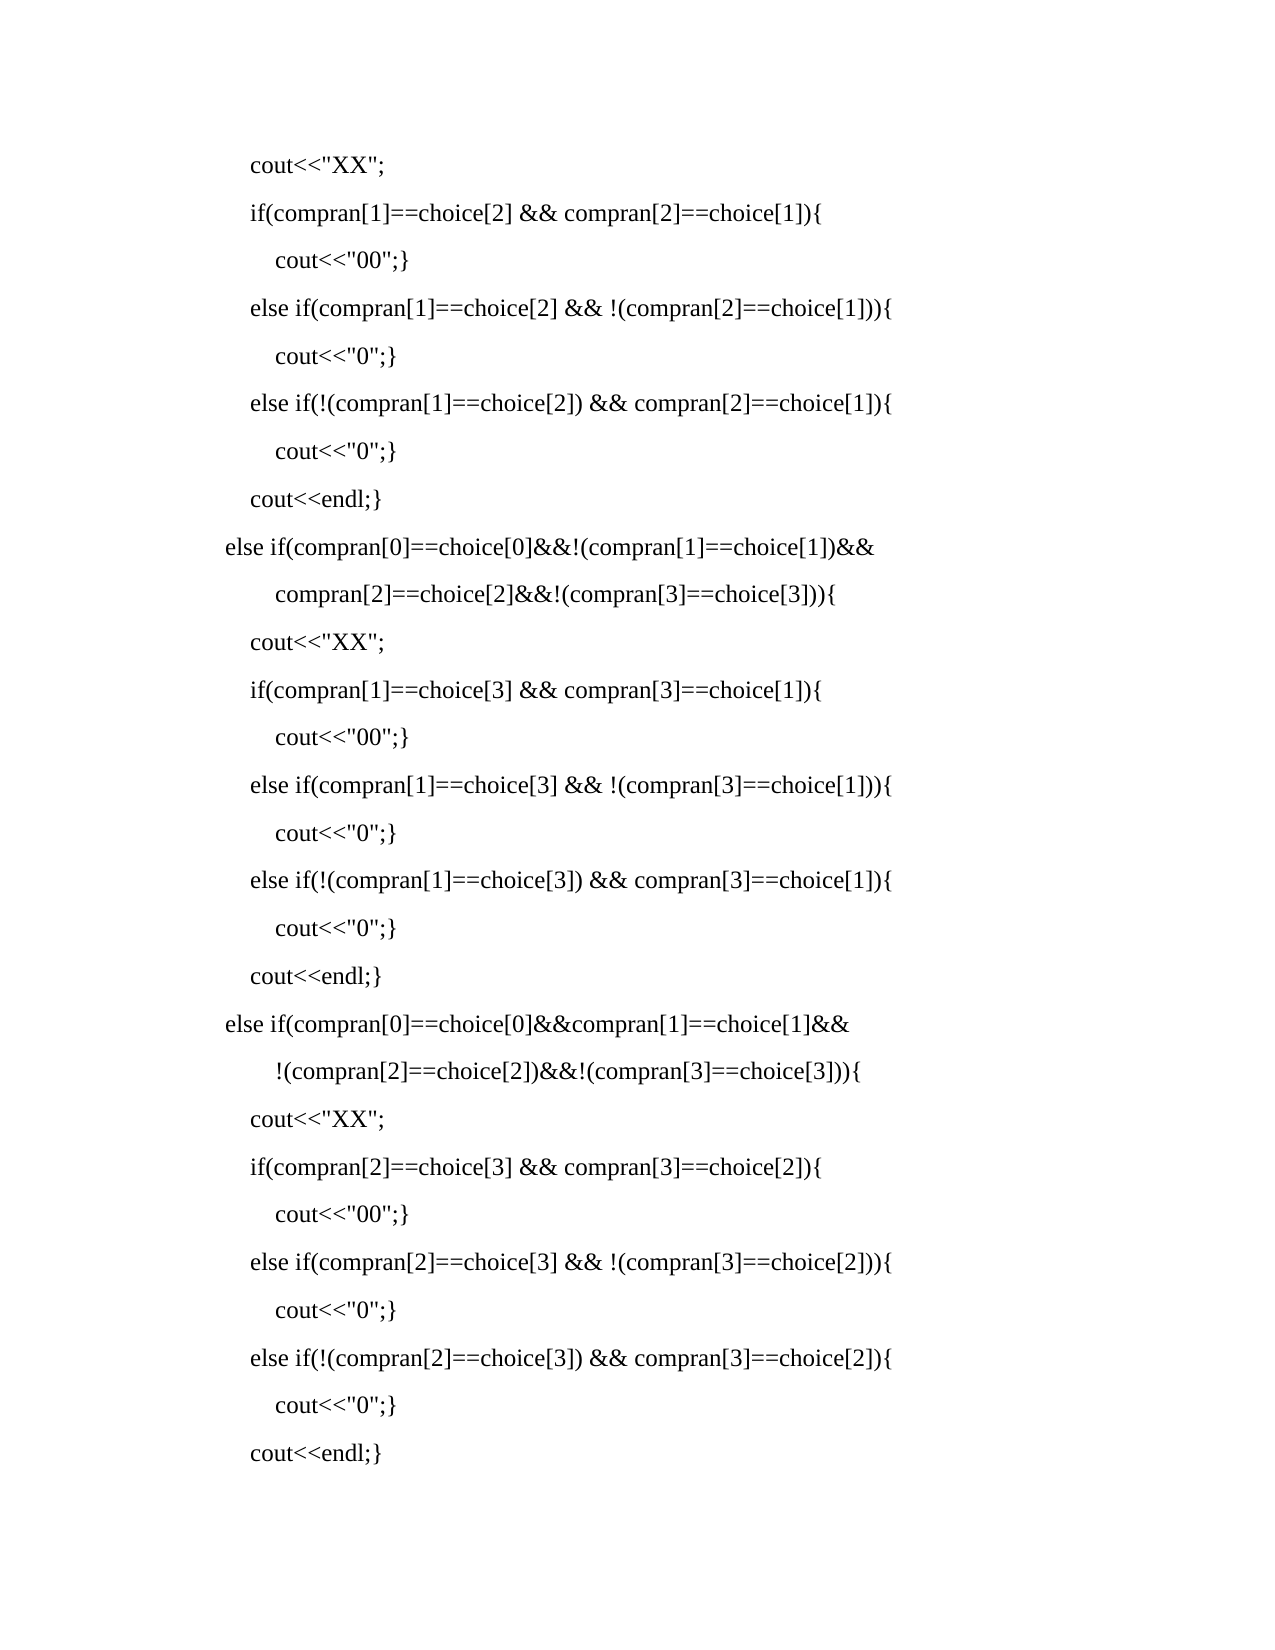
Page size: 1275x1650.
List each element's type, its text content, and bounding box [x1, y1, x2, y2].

text if(compran[1]==choice[3] && compran[3]==choice[1]){ [150, 675, 1125, 703]
text cout<<"0";} [150, 913, 1125, 942]
text else if(!(compran[2]==choice[3]) && compran[3]==choice[2]){ [150, 1343, 1125, 1371]
text else if(compran[2]==choice[3] && !(compran[3]==choice[2])){ [150, 1247, 1125, 1276]
text if(compran[1]==choice[2] && compran[2]==choice[1]){ [150, 198, 1125, 226]
text cout<<"0";} [150, 341, 1125, 369]
text else if(compran[1]==choice[3] && !(compran[3]==choice[1])){ [150, 770, 1125, 799]
text cout<<endl;} [150, 961, 1125, 990]
text cout<<"XX"; [150, 150, 1125, 179]
text cout<<"00";} [150, 1199, 1125, 1228]
text cout<<"0";} [150, 436, 1125, 465]
text cout<<"XX"; [150, 1104, 1125, 1133]
text cout<<"00";} [150, 722, 1125, 751]
text cout<<"0";} [150, 1390, 1125, 1419]
text else if(!(compran[1]==choice[3]) && compran[3]==choice[1]){ [150, 866, 1125, 894]
text cout<<endl;} [150, 484, 1125, 513]
text cout<<endl;} [150, 1438, 1125, 1467]
text cout<<"0";} [150, 818, 1125, 847]
text else if(compran[1]==choice[2] && !(compran[2]==choice[1])){ [150, 293, 1125, 322]
text else if(!(compran[1]==choice[2]) && compran[2]==choice[1]){ [150, 388, 1125, 417]
text compran[2]==choice[2]&&!(compran[3]==choice[3])){ [150, 579, 1125, 608]
text if(compran[2]==choice[3] && compran[3]==choice[2]){ [150, 1152, 1125, 1181]
text cout<<"XX"; [150, 627, 1125, 656]
text else if(compran[0]==choice[0]&&!(compran[1]==choice[1])&& [150, 532, 1125, 560]
text !(compran[2]==choice[2])&&!(compran[3]==choice[3])){ [150, 1056, 1125, 1085]
text cout<<"00";} [150, 245, 1125, 274]
text else if(compran[0]==choice[0]&&compran[1]==choice[1]&& [150, 1009, 1125, 1037]
text cout<<"0";} [150, 1295, 1125, 1324]
